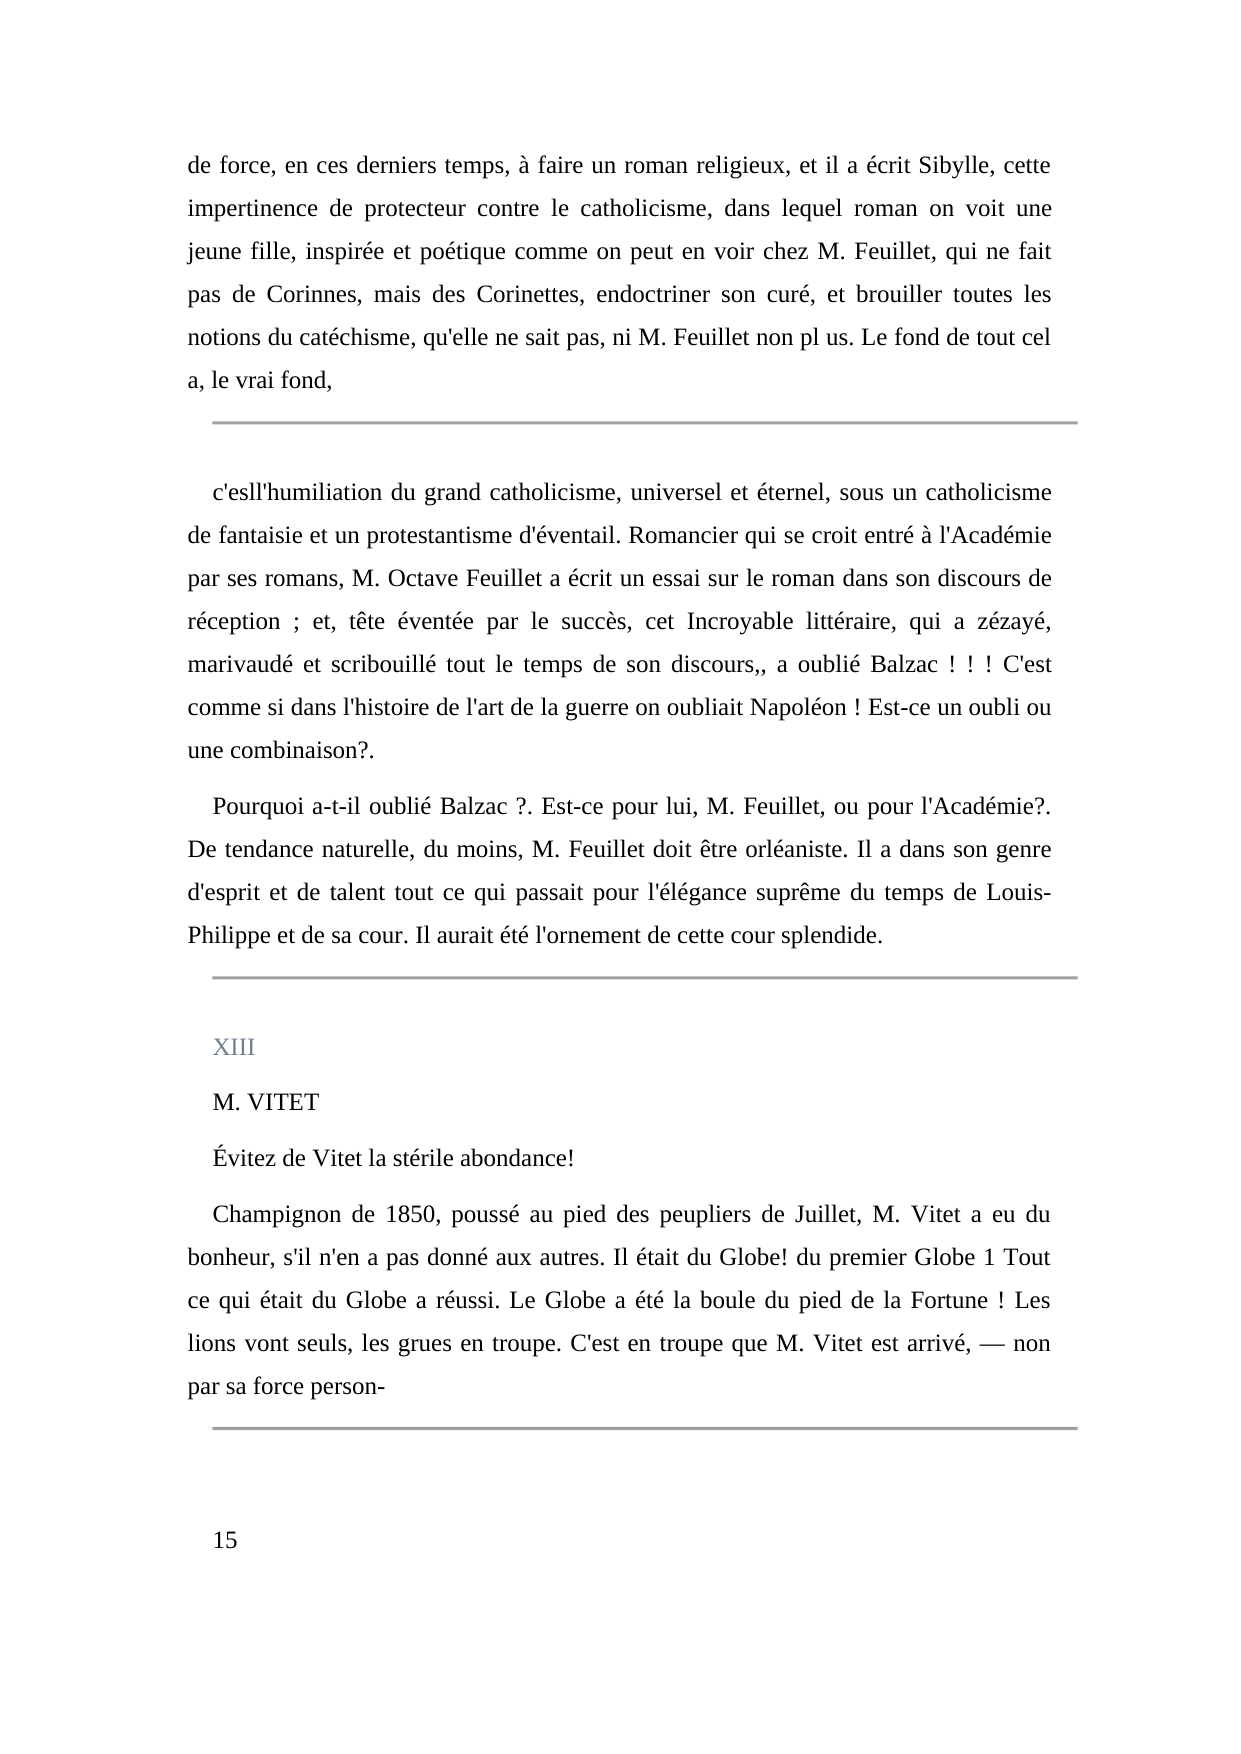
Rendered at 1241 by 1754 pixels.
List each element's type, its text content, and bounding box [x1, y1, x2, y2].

text Pourquoi a-t-il oublié Balzac ?. Est-ce pour lui, M. Feuillet, ou pour l'Académie?. De tendance naturelle, du moins, M. Feuillet doit être orléaniste. Il a dans son genre d'esprit et de talent tout ce qui passait pour l'élégance suprême du temps de Louis-Philippe et de sa cour. Il aurait été l'ornement de cette cour splendide. [187, 791, 1053, 949]
text XIII [187, 1032, 1053, 1061]
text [187, 150, 1053, 394]
text Champignon de 1850, poussé au pied des peupliers de Juillet, M. Vitet a eu du bonheur, s'il n'en a pas donné aux autres. Il était du Globe! du premier Globe 1 Tout ce qui était du Globe a réussi. Le Globe a été la boule du pied de la Fortune ! Les lions vont seuls, les grues en troupe. C'est en troupe que M. Vitet est arrivé, — non par sa force person- [187, 1199, 1053, 1400]
text c'esll'humiliation du grand catholicisme, universel et éternel, sous un catholicisme de fantaisie et un protestantisme d'éventail. Romancier qui se croit entré à l'Académie par ses romans, M. Octave Feuillet a écrit un essai sur le roman dans son discours de réception ; et, tête éventée par le succès, cet Incroyable littéraire, qui a zézayé, marivaudé et scribouillé tout le temps de son discours,, a oublié Balzac ! ! ! C'est comme si dans l'histoire de l'art de la guerre on oubliait Napoléon ! Est-ce un oubli ou une combinaison?. [187, 477, 1053, 764]
text M. VITET [187, 1087, 1053, 1116]
text Évitez de Vitet la stérile abondance! [187, 1143, 1053, 1172]
